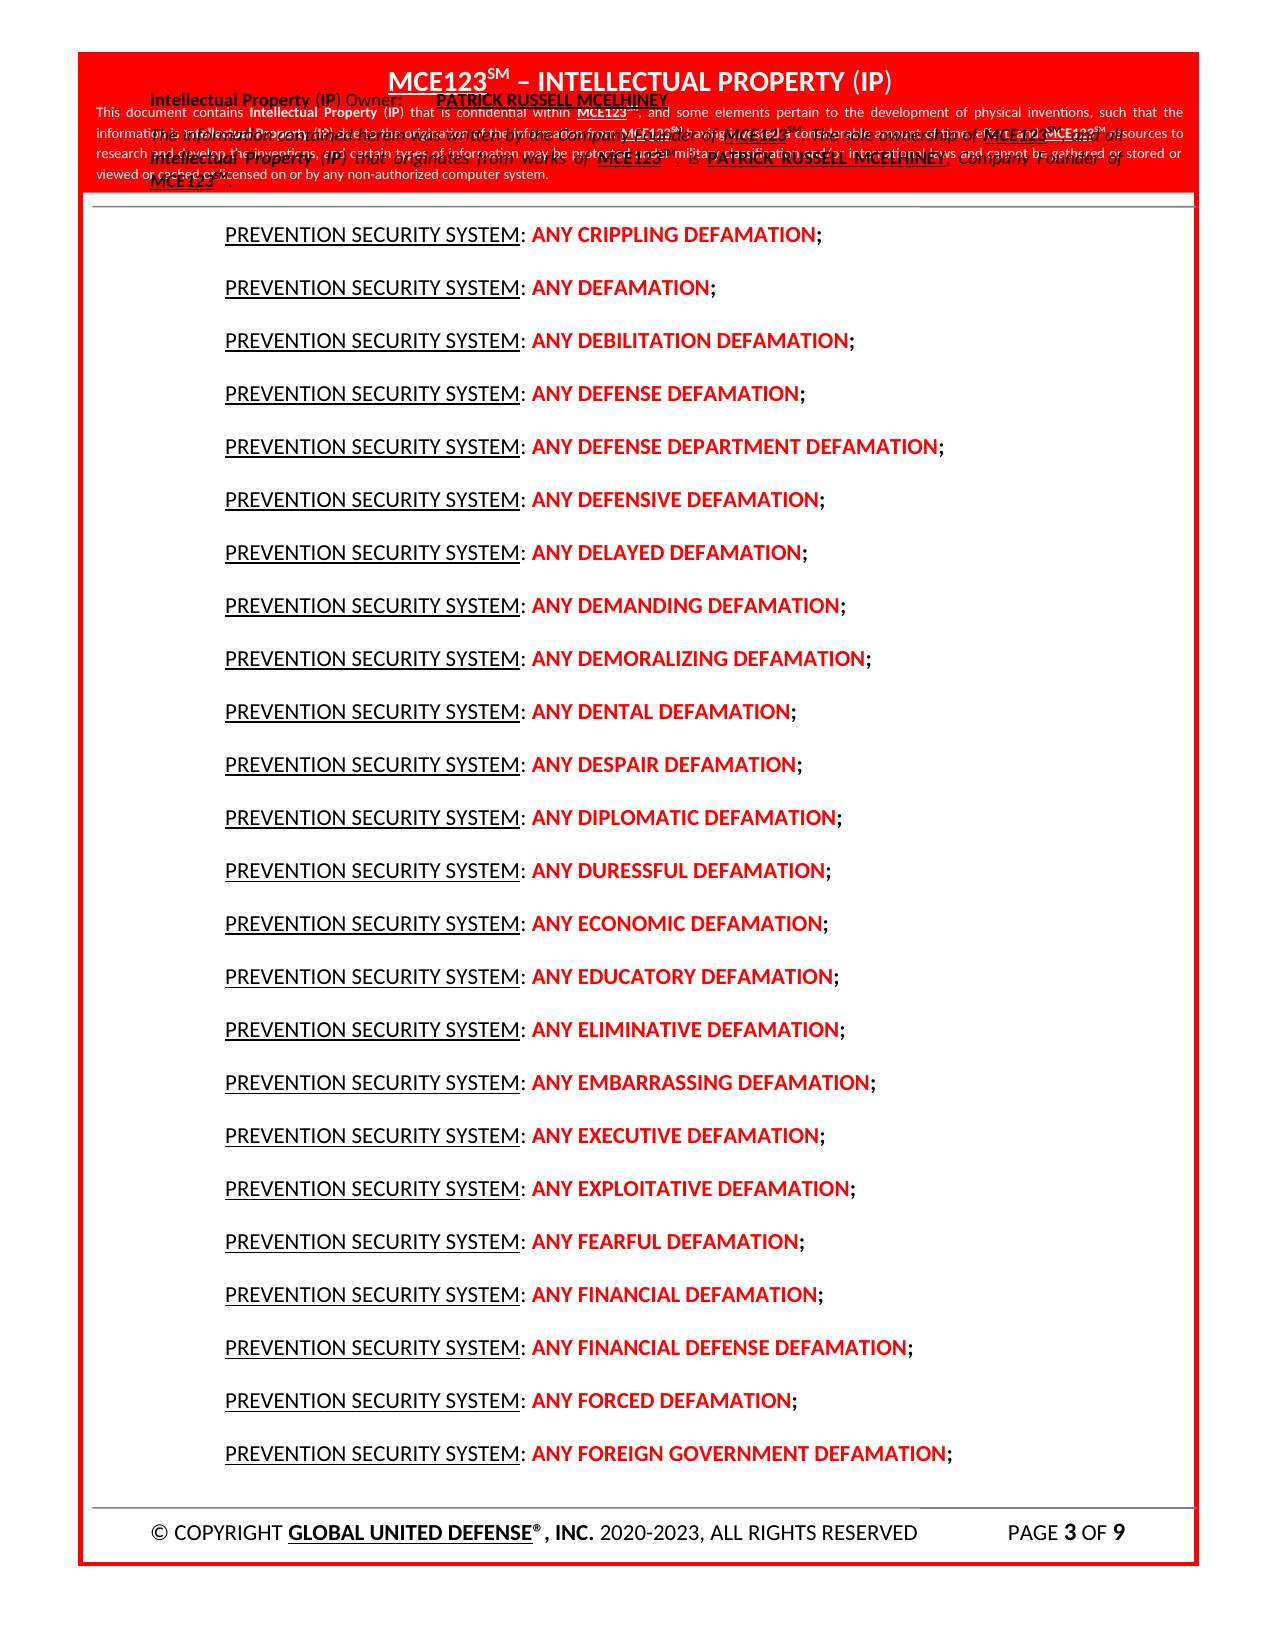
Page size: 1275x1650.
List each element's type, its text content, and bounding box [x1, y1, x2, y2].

text PREVENTION SECURITY SYSTEM: ANY DEMORALIZING DEFAMATION; [187, 644, 1125, 672]
text PREVENTION SECURITY SYSTEM: ANY FINANCIAL DEFAMATION; [187, 1281, 1125, 1308]
text PREVENTION SECURITY SYSTEM: ANY EMBARRASSING DEFAMATION; [187, 1068, 1125, 1096]
text PREVENTION SECURITY SYSTEM: ANY DEMANDING DEFAMATION; [187, 591, 1125, 619]
text PREVENTION SECURITY SYSTEM: ANY DEFENSE DEPARTMENT DEFAMATION; [187, 432, 1125, 460]
text PREVENTION SECURITY SYSTEM: ANY DELAYED DEFAMATION; [187, 538, 1125, 566]
text PREVENTION SECURITY SYSTEM: ANY DEFAMATION; [187, 273, 1125, 301]
text PREVENTION SECURITY SYSTEM: ANY DEFENSIVE DEFAMATION; [187, 485, 1125, 513]
text PREVENTION SECURITY SYSTEM: ANY FOREIGN GOVERNMENT DEFAMATION; [187, 1439, 1125, 1468]
text PREVENTION SECURITY SYSTEM: ANY DEBILITATION DEFAMATION; [187, 326, 1125, 354]
text PREVENTION SECURITY SYSTEM: ANY ECONOMIC DEFAMATION; [187, 909, 1125, 937]
text PREVENTION SECURITY SYSTEM: ANY CRIPPLING DEFAMATION; [187, 220, 1125, 248]
text PREVENTION SECURITY SYSTEM: ANY ELIMINATIVE DEFAMATION; [187, 1015, 1125, 1043]
text PREVENTION SECURITY SYSTEM: ANY FORCED DEFAMATION; [187, 1387, 1125, 1414]
text PREVENTION SECURITY SYSTEM: ANY EDUCATORY DEFAMATION; [187, 962, 1125, 990]
text PREVENTION SECURITY SYSTEM: ANY DIPLOMATIC DEFAMATION; [187, 803, 1125, 831]
text PREVENTION SECURITY SYSTEM: ANY EXECUTIVE DEFAMATION; [187, 1121, 1125, 1149]
text PREVENTION SECURITY SYSTEM: ANY EXPLOITATIVE DEFAMATION; [187, 1174, 1125, 1202]
text PREVENTION SECURITY SYSTEM: ANY DENTAL DEFAMATION; [187, 697, 1125, 725]
text PREVENTION SECURITY SYSTEM: ANY FEARFUL DEFAMATION; [187, 1227, 1125, 1256]
text PREVENTION SECURITY SYSTEM: ANY DESPAIR DEFAMATION; [187, 750, 1125, 778]
text PREVENTION SECURITY SYSTEM: ANY FINANCIAL DEFENSE DEFAMATION; [187, 1333, 1125, 1362]
text PREVENTION SECURITY SYSTEM: ANY DEFENSE DEFAMATION; [187, 379, 1125, 407]
text PREVENTION SECURITY SYSTEM: ANY DURESSFUL DEFAMATION; [187, 856, 1125, 884]
